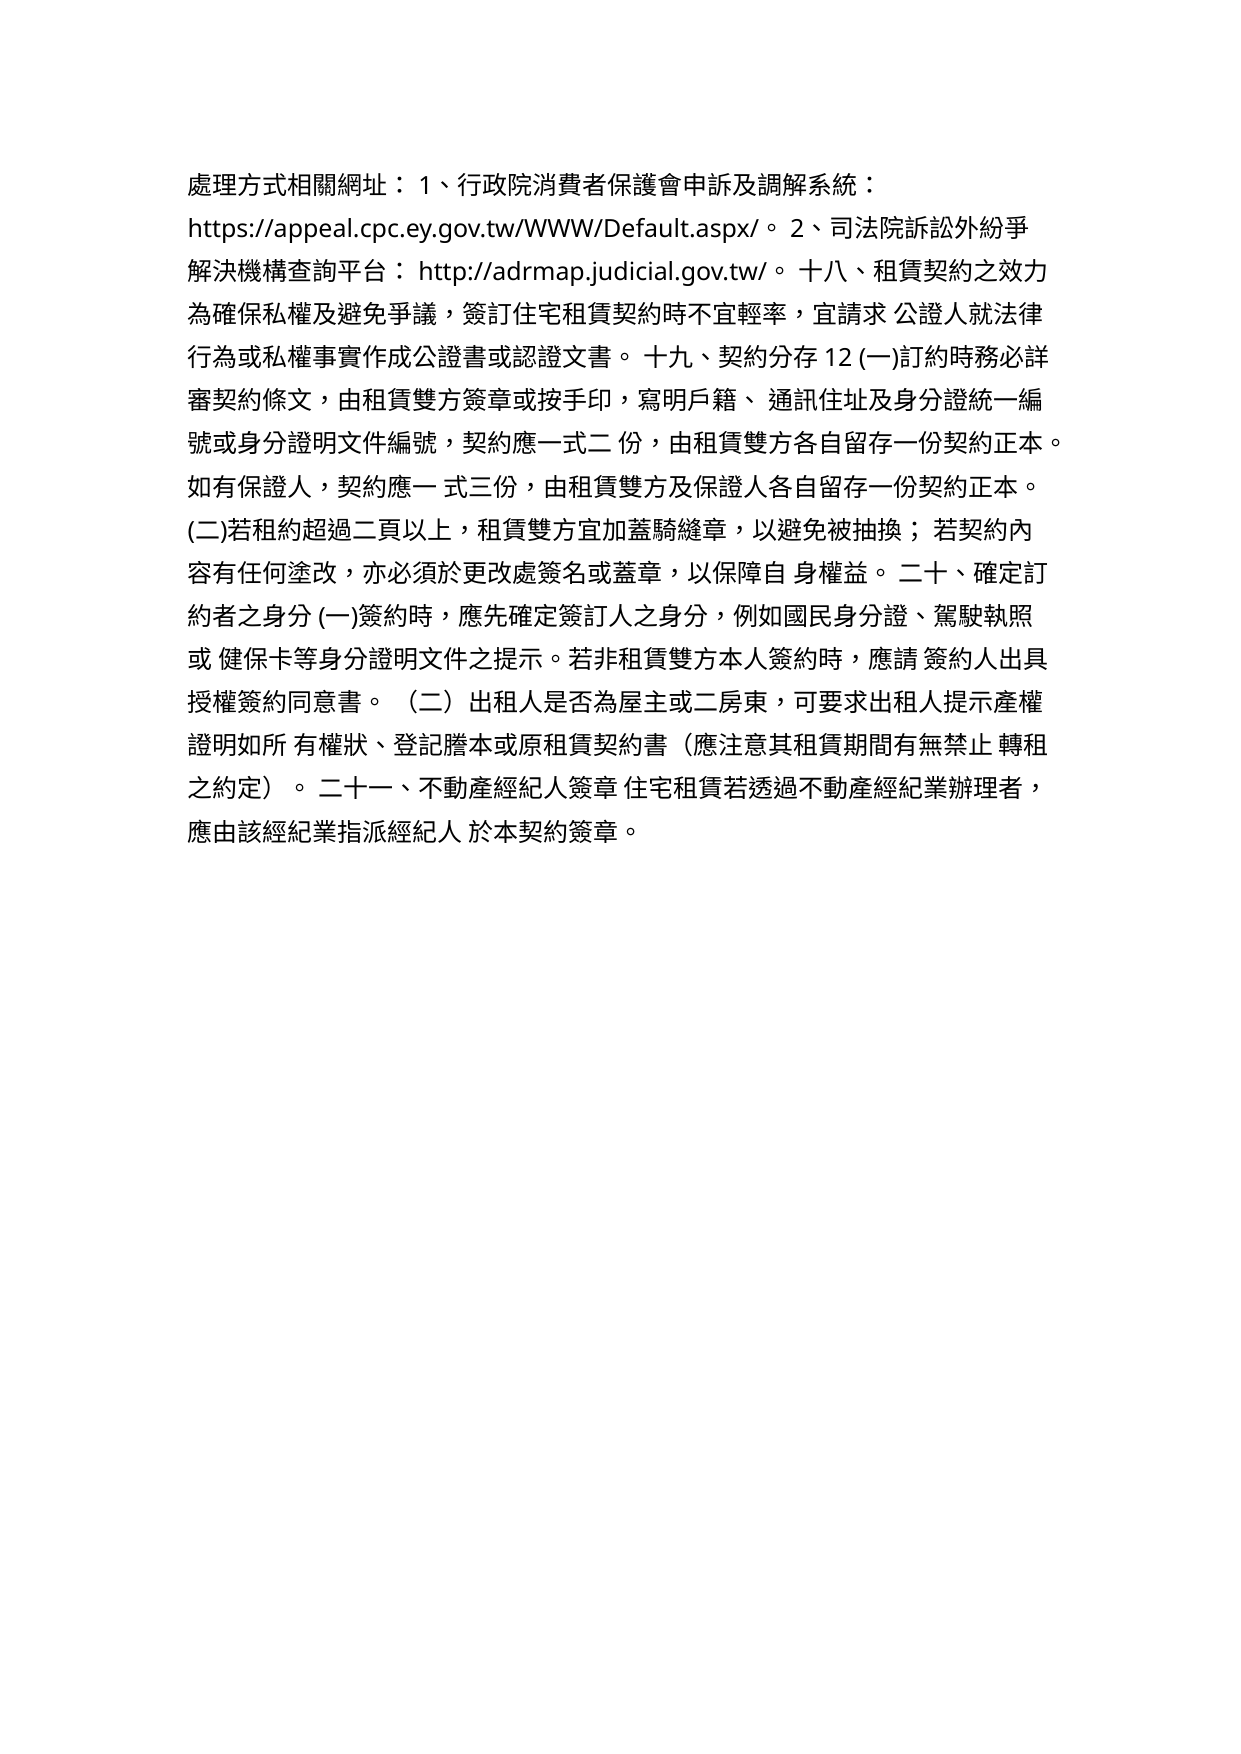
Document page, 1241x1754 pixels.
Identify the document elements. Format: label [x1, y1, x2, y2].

text [187, 164, 1053, 849]
